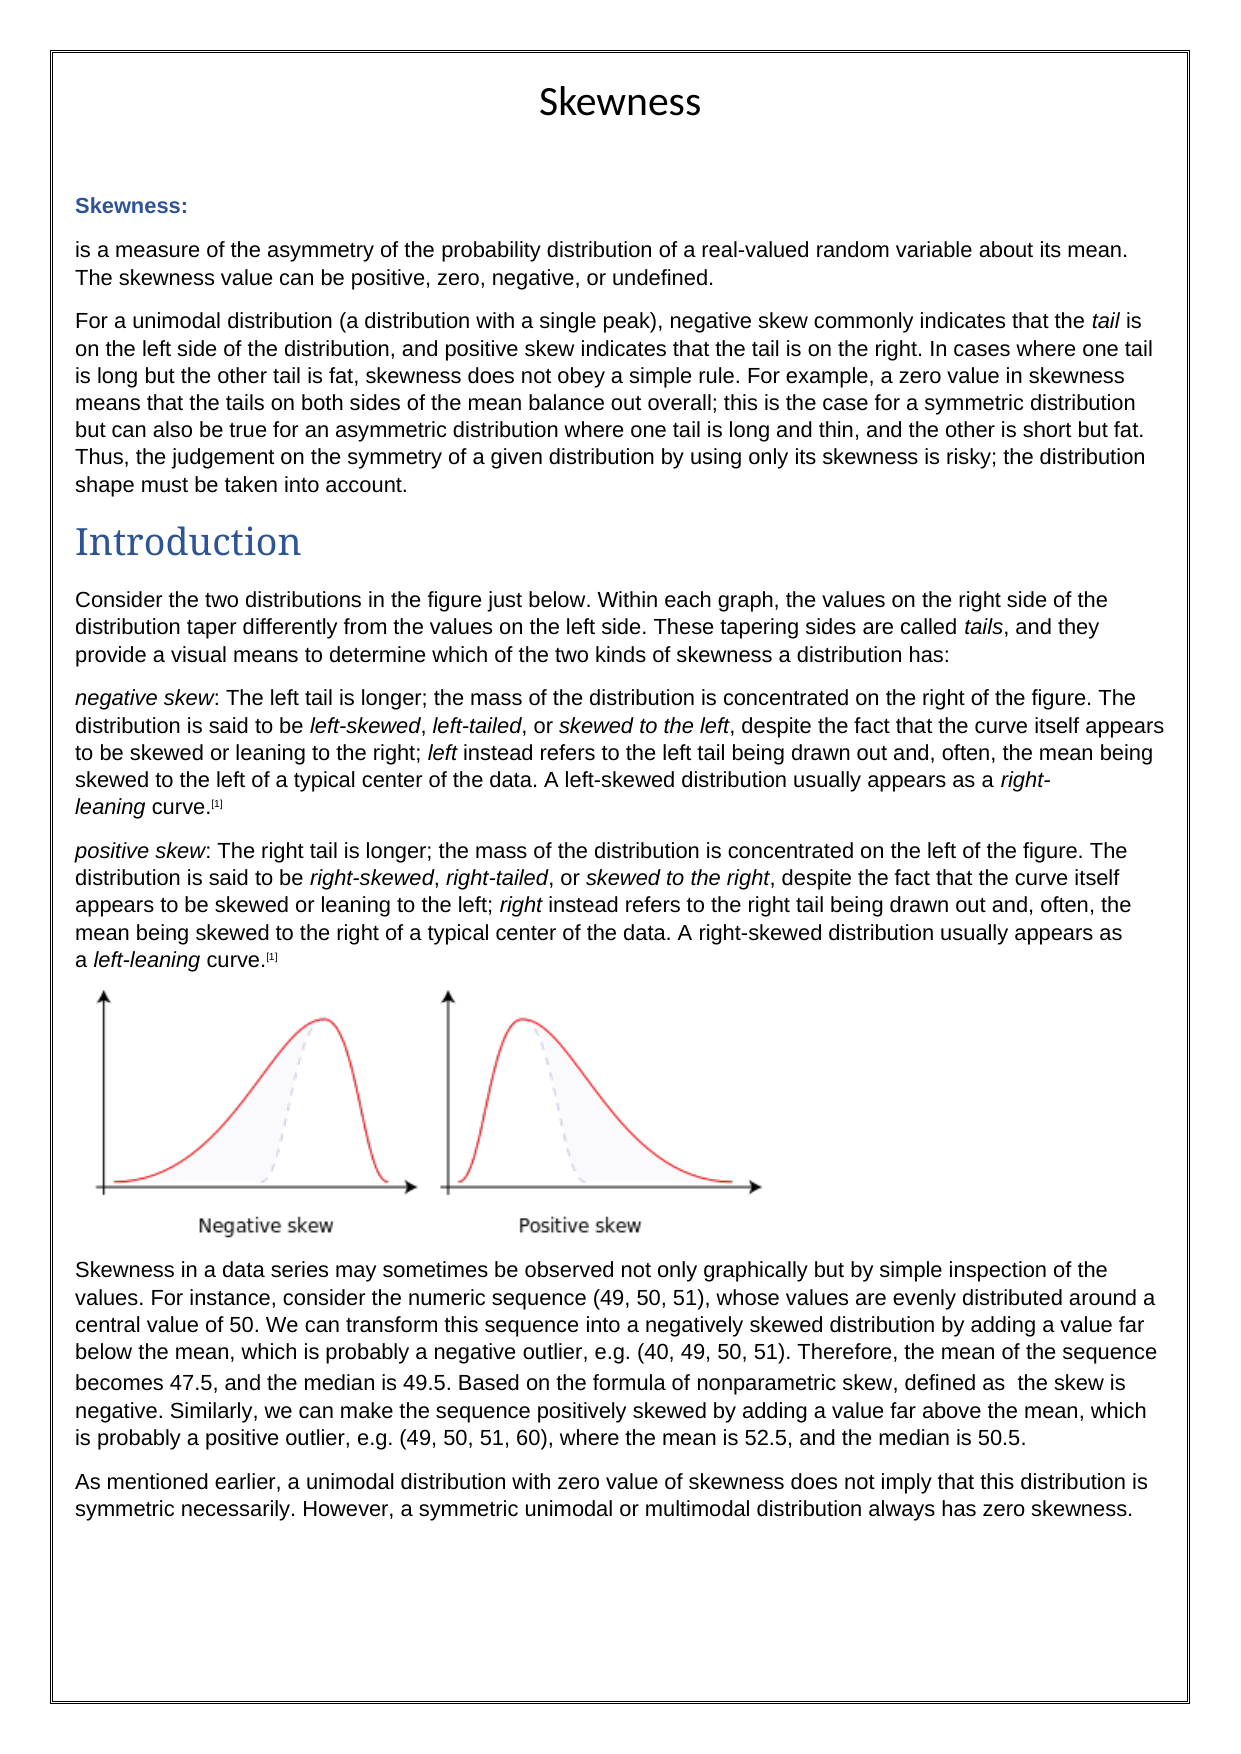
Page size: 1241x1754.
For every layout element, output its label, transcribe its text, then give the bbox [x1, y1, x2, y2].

text Skewness [75, 75, 1165, 126]
text Introduction [75, 515, 1165, 566]
text For a unimodal distribution (a distribution with a single peak), negative skew commonly indicates that the tail is on the left side of the distribution, and positive skew indicates that the tail is on the right. In cases where one tail is long but the other tail is fat, skewness does not obey a simple rule. For example, a zero value in skewness means that the tails on both sides of the mean balance out overall; this is the case for a symmetric distribution but can also be true for an asymmetric distribution where one tail is long and thin, and the other is short but fat. Thus, the judgement on the symmetry of a given distribution by using only its skewness is risky; the distribution shape must be taken into account. [75, 308, 1165, 497]
text is a measure of the asymmetry of the probability distribution of a real-valued random variable about its mean. The skewness value can be positive, zero, negative, or undefined. [75, 237, 1165, 290]
text Skewness in a data series may sometimes be observed not only graphically but by simple inspection of the values. For instance, consider the numeric sequence (49, 50, 51), whose values are evenly distributed around a central value of 50. We can transform this sequence into a negatively skewed distribution by adding a value far below the mean, which is probably a negative outlier, e.g. (40, 49, 50, 51). Therefore, the mean of the sequence becomes 47.5, and the median is 49.5. Based on the formula of nonparametric skew, defined as (�−�)/�, the skew is negative. Similarly, we can make the sequence positively skewed by adding a value far above the mean, which is probably a positive outlier, e.g. (49, 50, 51, 60), where the mean is 52.5, and the median is 50.5. [75, 1257, 1165, 1450]
text positive skew: The right tail is longer; the mass of the distribution is concentrated on the left of the figure. The distribution is said to be right-skewed, right-tailed, or skewed to the right, despite the fact that the curve itself appears to be skewed or leaning to the left; right instead refers to the right tail being drawn out and, often, the mean being skewed to the right of a typical center of the data. A right-skewed distribution usually appears as a left-leaning curve.[1] [75, 838, 1165, 972]
text Skewness: [75, 193, 1165, 219]
text negative skew: The left tail is longer; the mass of the distribution is concentrated on the right of the figure. The distribution is said to be left-skewed, left-tailed, or skewed to the left, despite the fact that the curve itself appears to be skewed or leaning to the right; left instead refers to the left tail being drawn out and, often, the mean being skewed to the left of a typical center of the data. A left-skewed distribution usually appears as a right-leaning curve.[1] [75, 685, 1165, 819]
text As mentioned earlier, a unimodal distribution with zero value of skewness does not imply that this distribution is symmetric necessarily. However, a symmetric unimodal or multimodal distribution always has zero skewness. [75, 1469, 1165, 1521]
text Consider the two distributions in the figure just below. Within each graph, the values on the right side of the distribution taper differently from the values on the left side. These tapering sides are called tails, and they provide a visual means to determine which of the two kinds of skewness a distribution has: [75, 587, 1165, 667]
picture [75, 990, 772, 1239]
